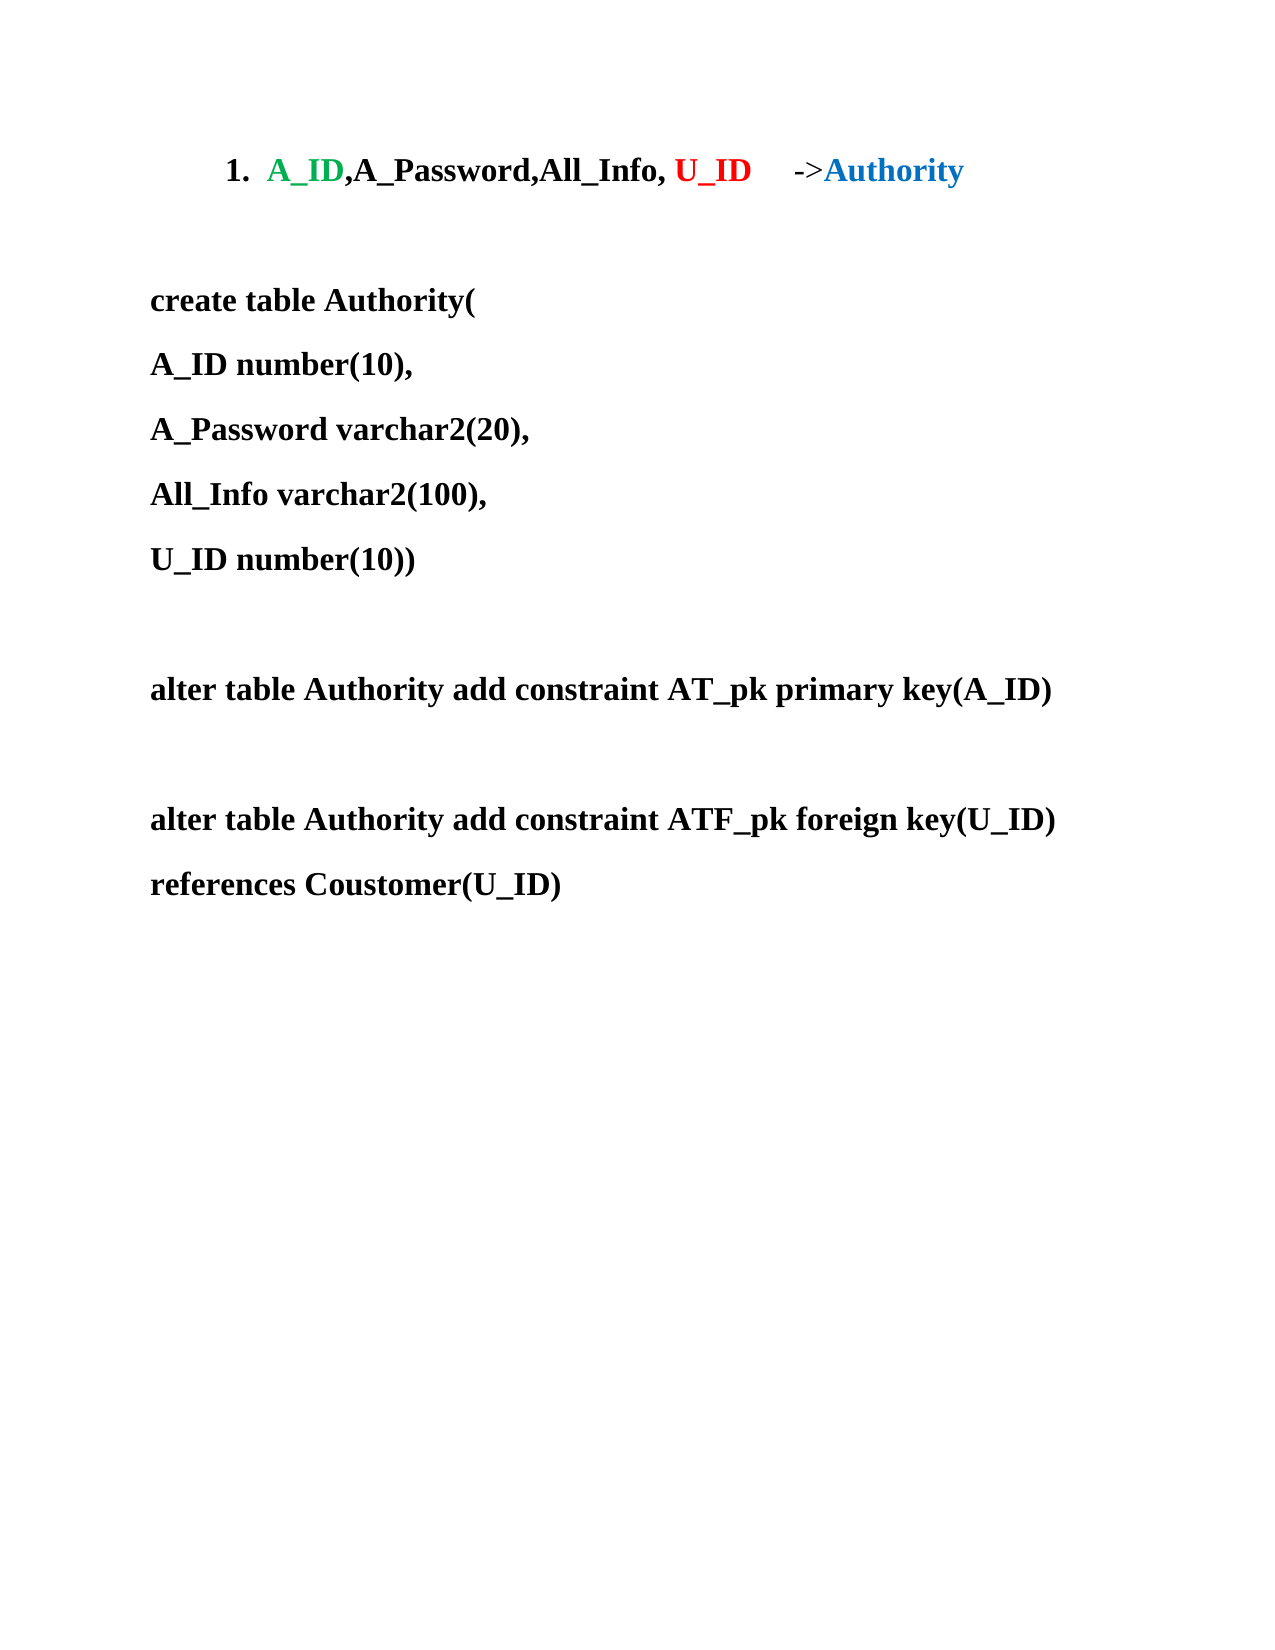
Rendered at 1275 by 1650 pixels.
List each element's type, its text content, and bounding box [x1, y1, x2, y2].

text alter table Authority add constraint AT_pk primary key(A_ID) [150, 669, 1125, 707]
text U_ID number(10)) [150, 539, 1125, 578]
text All_Info varchar2(100), [150, 474, 1125, 513]
text references Coustomer(U_ID) [150, 864, 1125, 902]
text 1. A_ID,A_Password,All_Info, U_ID ->Authority [150, 150, 1125, 188]
text A_Password varchar2(20), [150, 409, 1125, 448]
text A_ID number(10), [150, 345, 1125, 383]
text create table Authority( [150, 280, 1125, 318]
text alter table Authority add constraint ATF_pk foreign key(U_ID) [150, 799, 1125, 837]
